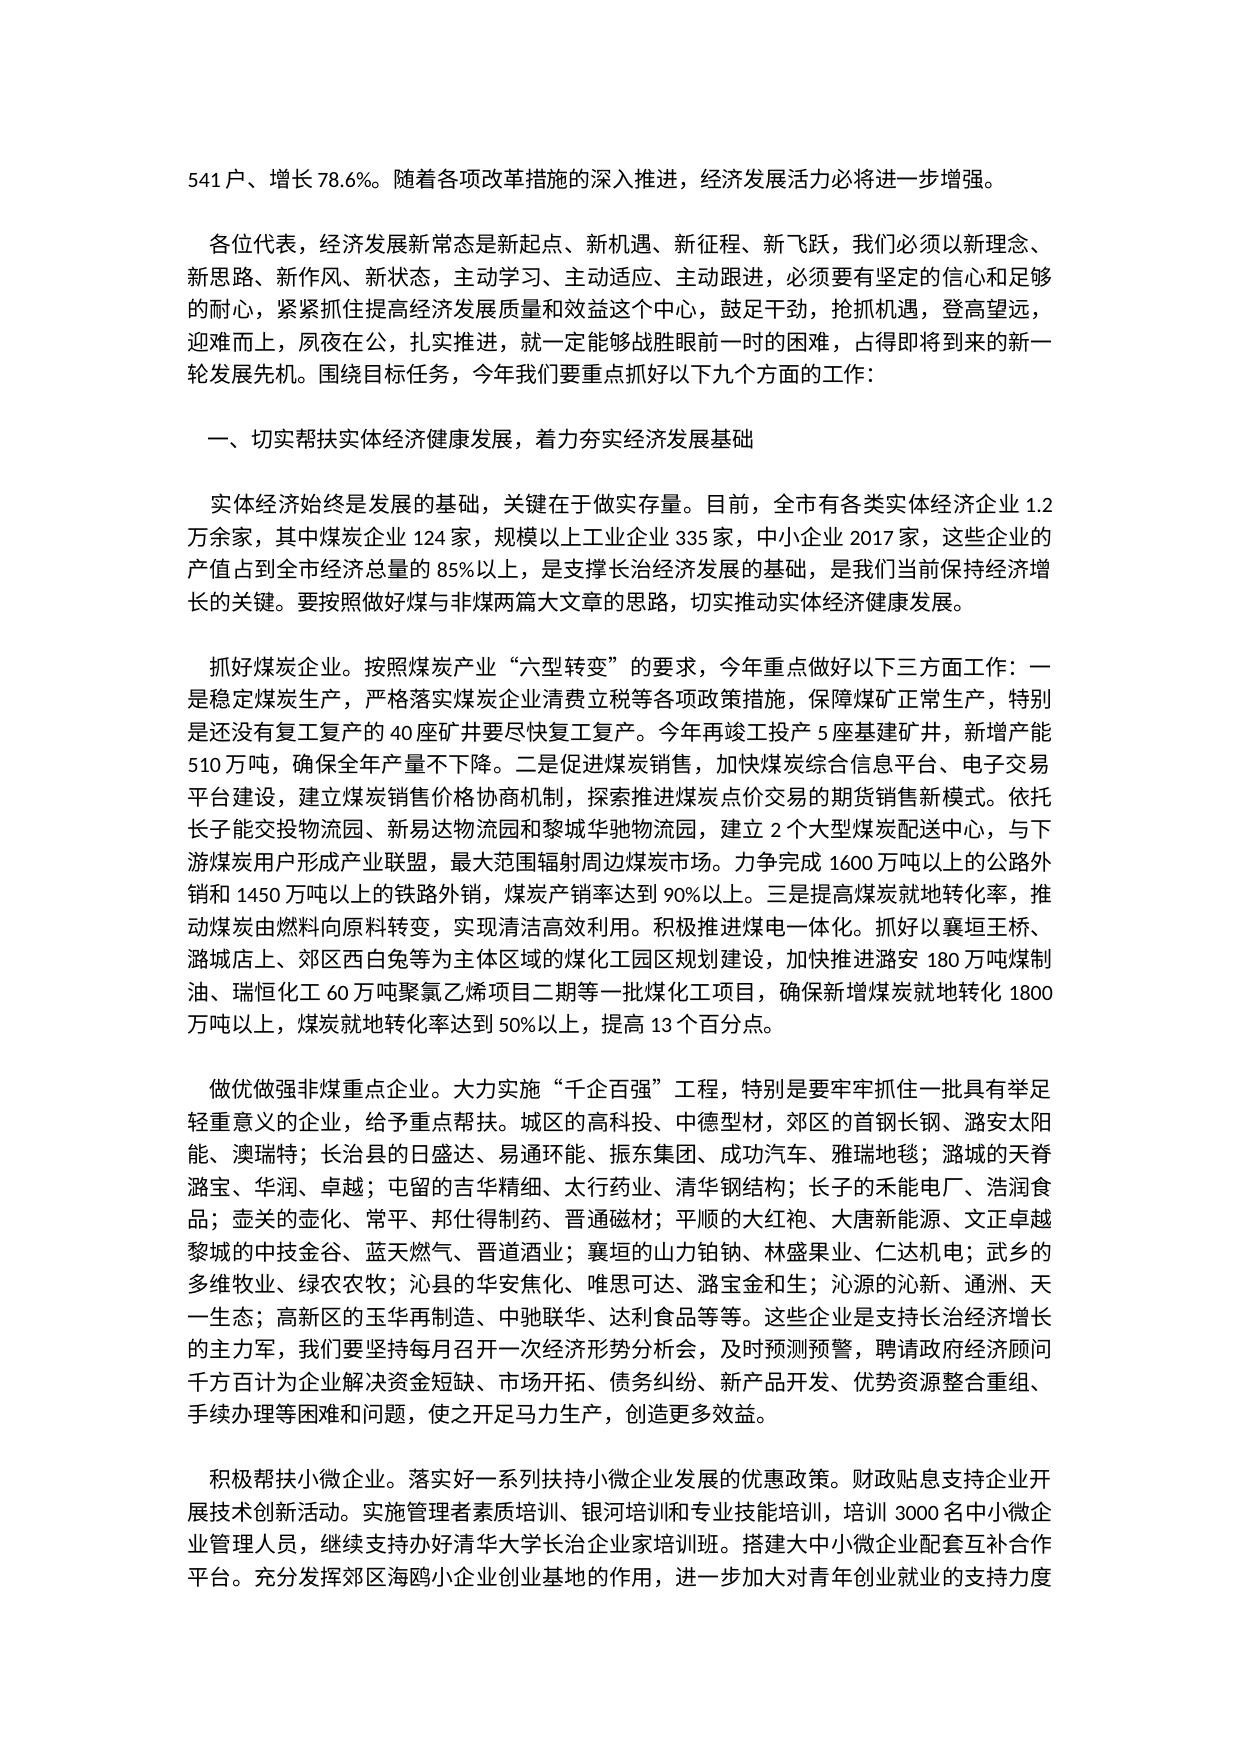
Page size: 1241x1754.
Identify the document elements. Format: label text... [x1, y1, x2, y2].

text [187, 1462, 1053, 1592]
text 各位代表，经济发展新常态是新起点、新机遇、新征程、新飞跃，我们必须以新理念、新思路、新作风、新状态，主动学习、主动适应、主动跟进，必须要有坚定的信心和足够的耐心，紧紧抓住提高经济发展质量和效益这个中心，鼓足干劲，抢抓机遇，登高望远，迎难而上，夙夜在公，扎实推进，就一定能够战胜眼前一时的困难，占得即将到来的新一轮发展先机。围绕目标任务，今年我们要重点抓好以下九个方面的工作： [187, 227, 1053, 389]
text 抓好煤炭企业。按照煤炭产业“六型转变”的要求，今年重点做好以下三方面工作：一是稳定煤炭生产，严格落实煤炭企业清费立税等各项政策措施，保障煤矿正常生产，特别是还没有复工复产的40座矿井要尽快复工复产。今年再竣工投产5座基建矿井，新增产能510万吨，确保全年产量不下降。二是促进煤炭销售，加快煤炭综合信息平台、电子交易平台建设，建立煤炭销售价格协商机制，探索推进煤炭点价交易的期货销售新模式。依托长子能交投物流园、新易达物流园和黎城华驰物流园，建立2个大型煤炭配送中心，与下游煤炭用户形成产业联盟，最大范围辐射周边煤炭市场。力争完成1600万吨以上的公路外销和1450万吨以上的铁路外销，煤炭产销率达到90%以上。三是提高煤炭就地转化率，推动煤炭由燃料向原料转变，实现清洁高效利用。积极推进煤电一体化。抓好以襄垣王桥、潞城店上、郊区西白兔等为主体区域的煤化工园区规划建设，加快推进潞安180万吨煤制油、瑞恒化工60万吨聚氯乙烯项目二期等一批煤化工项目，确保新增煤炭就地转化1800万吨以上，煤炭就地转化率达到50%以上，提高13个百分点。 [187, 649, 1053, 1039]
text 做优做强非煤重点企业。大力实施“千企百强”工程，特别是要牢牢抓住一批具有举足轻重意义的企业，给予重点帮扶。城区的高科投、中德型材，郊区的首钢长钢、潞安太阳能、澳瑞特；长治县的日盛达、易通环能、振东集团、成功汽车、雅瑞地毯；潞城的天脊、潞宝、华润、卓越；屯留的吉华精细、太行药业、清华钢结构；长子的禾能电厂、浩润食品；壶关的壶化、常平、邦仕得制药、晋通磁材；平顺的大红袍、大唐新能源、文正卓越；黎城的中技金谷、蓝天燃气、晋道酒业；襄垣的山力铂钠、林盛果业、仁达机电；武乡的多维牧业、绿农农牧；沁县的华安焦化、唯思可达、潞宝金和生；沁源的沁新、通洲、天一生态；高新区的玉华再制造、中驰联华、达利食品等等。这些企业是支持长治经济增长的主力军，我们要坚持每月召开一次经济形势分析会，及时预测预警，聘请政府经济顾问，千方百计为企业解决资金短缺、市场开拓、债务纠纷、新产品开发、优势资源整合重组、手续办理等困难和问题，使之开足马力生产，创造更多效益。 [187, 1072, 1053, 1429]
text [187, 162, 1053, 194]
text 一、切实帮扶实体经济健康发展，着力夯实经济发展基础 [187, 422, 1053, 454]
text 实体经济始终是发展的基础，关键在于做实存量。目前，全市有各类实体经济企业1.2万余家，其中煤炭企业124家，规模以上工业企业335家，中小企业2017家，这些企业的产值占到全市经济总量的85%以上，是支撑长治经济发展的基础，是我们当前保持经济增长的关键。要按照做好煤与非煤两篇大文章的思路，切实推动实体经济健康发展。 [187, 487, 1053, 617]
